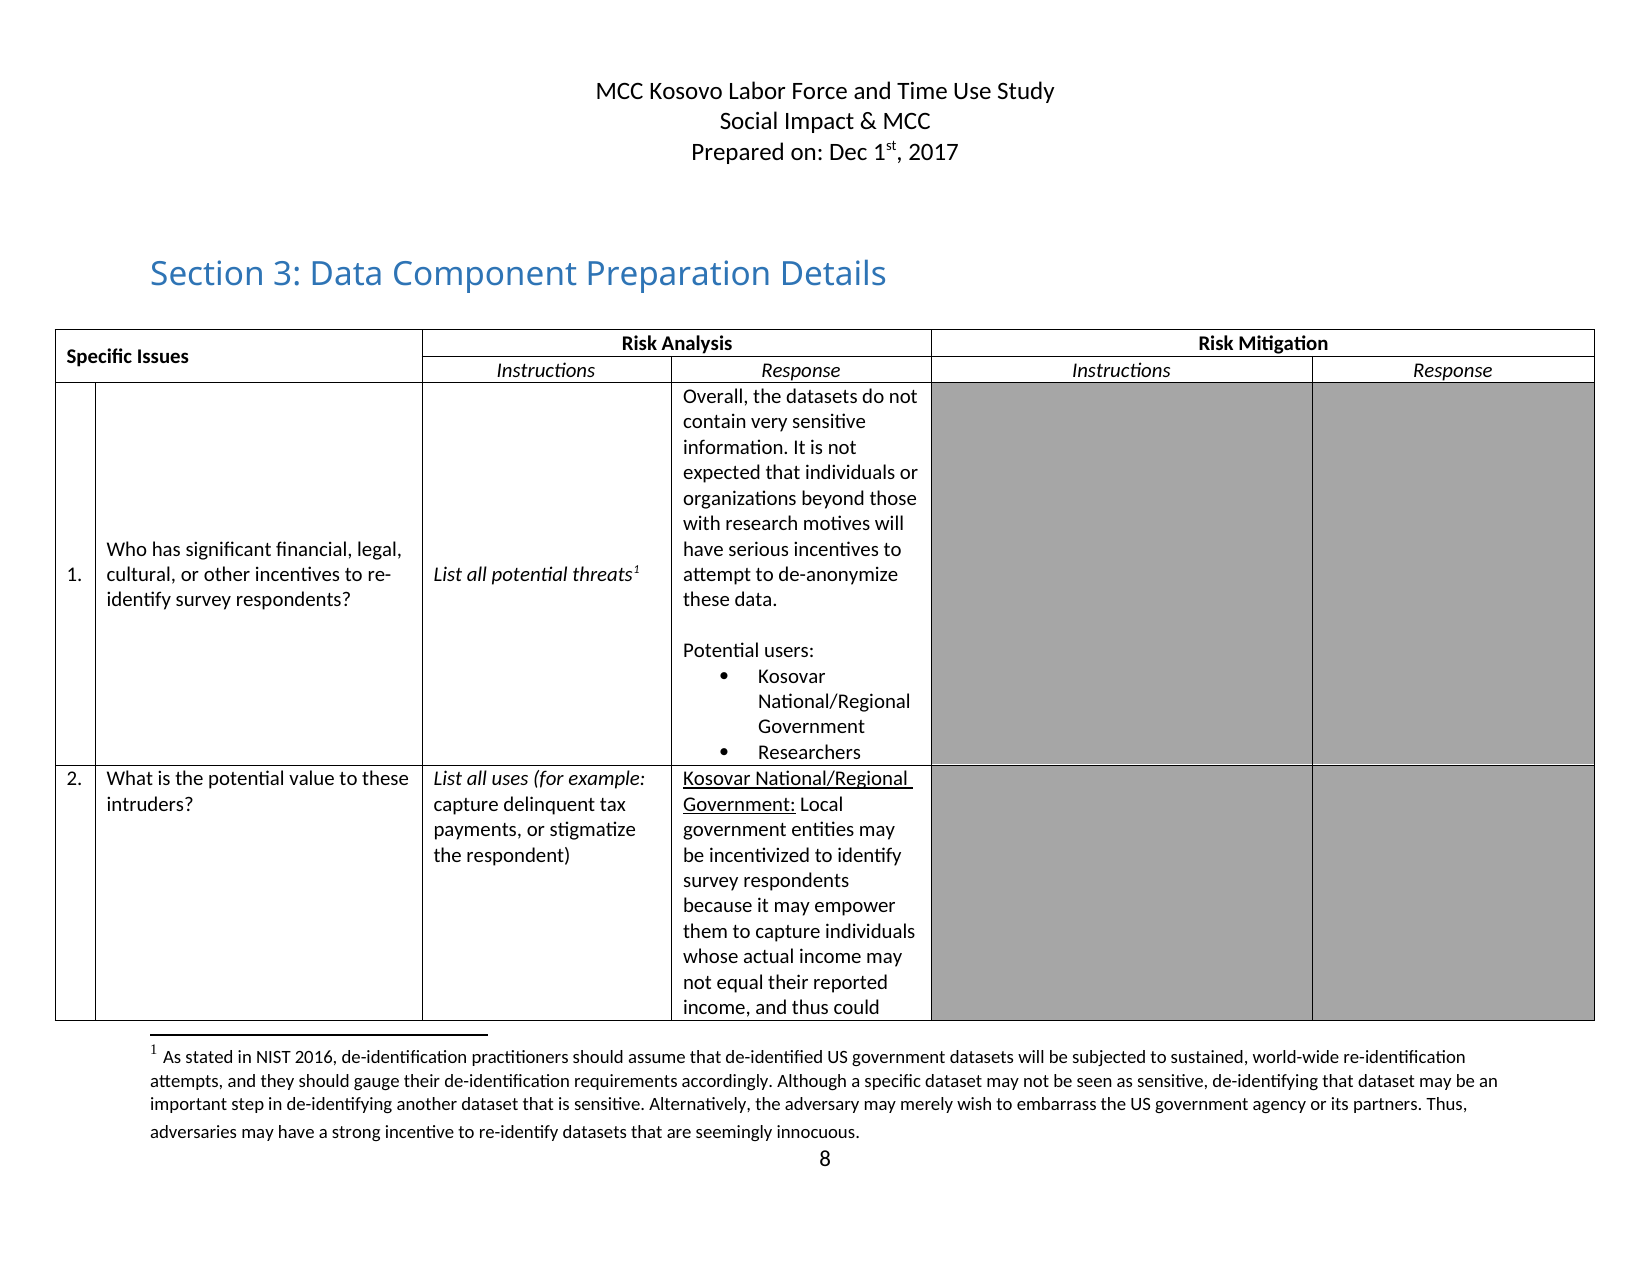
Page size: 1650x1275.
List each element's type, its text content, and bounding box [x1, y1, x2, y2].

table_cell Instructions [423, 357, 671, 382]
subtitle Section 3: Data Component Preparation Details [150, 250, 1500, 296]
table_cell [96, 766, 422, 1020]
table_cell List all potential threats [423, 383, 671, 764]
table_header Specific Issues [56, 330, 422, 382]
table_cell [932, 383, 1312, 764]
table_cell Response [672, 357, 931, 382]
table_cell Who has significant financial, legal, cultural, or other incentives to re-identify survey respondents? [96, 383, 422, 764]
table_cell Instructions [932, 357, 1312, 382]
table_cell [1313, 383, 1594, 764]
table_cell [672, 766, 931, 1020]
table_header Risk Analysis [423, 330, 931, 356]
table_cell Overall, the datasets do not contain very sensitive information. It is not expected that individuals or organizations beyond those with research motives will have serious incentives to attempt to de-anonymize these data. Potential users: Kosovar National/Regional Government Researchers [672, 383, 931, 764]
table_cell Response [1313, 357, 1594, 382]
table_cell 2. [56, 766, 95, 1020]
table_header Risk Mitigation [932, 330, 1594, 356]
table_cell 1. [56, 383, 95, 764]
table_cell [1313, 766, 1594, 1020]
table_cell [932, 766, 1312, 1020]
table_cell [423, 766, 671, 1020]
